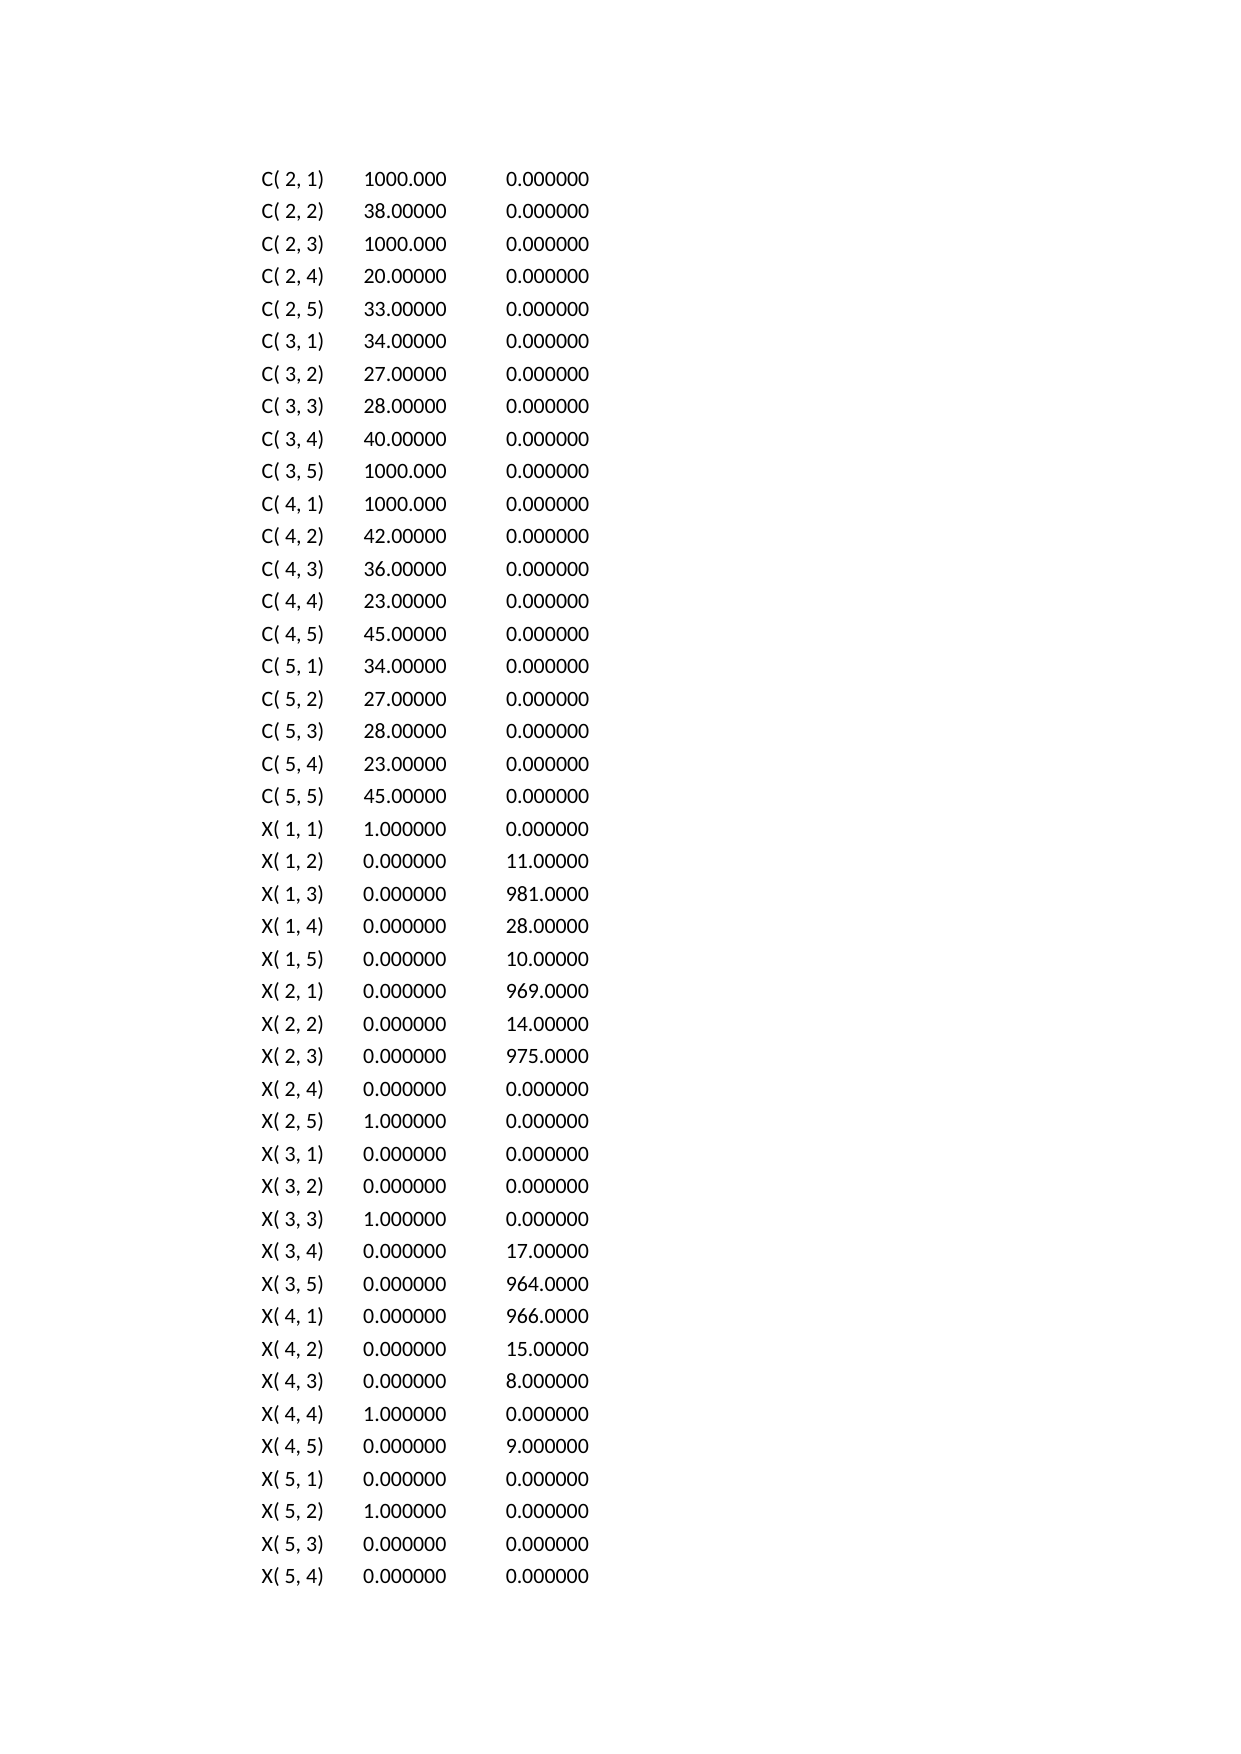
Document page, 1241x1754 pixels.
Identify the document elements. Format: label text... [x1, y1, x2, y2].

text C( 4, 5) 45.00000 0.000000 [187, 617, 1053, 649]
text X( 1, 5) 0.000000 10.00000 [187, 942, 1053, 974]
text X( 1, 3) 0.000000 981.0000 [187, 877, 1053, 909]
text C( 2, 5) 33.00000 0.000000 [187, 292, 1053, 324]
text X( 4, 1) 0.000000 966.0000 [187, 1299, 1053, 1332]
text X( 3, 2) 0.000000 0.000000 [187, 1169, 1053, 1202]
text X( 3, 3) 1.000000 0.000000 [187, 1202, 1053, 1234]
text C( 2, 4) 20.00000 0.000000 [187, 259, 1053, 292]
text X( 2, 5) 1.000000 0.000000 [187, 1104, 1053, 1137]
text X( 4, 2) 0.000000 15.00000 [187, 1332, 1053, 1364]
text X( 3, 4) 0.000000 17.00000 [187, 1234, 1053, 1267]
text C( 5, 2) 27.00000 0.000000 [187, 682, 1053, 714]
text X( 2, 2) 0.000000 14.00000 [187, 1007, 1053, 1039]
text X( 3, 5) 0.000000 964.0000 [187, 1267, 1053, 1299]
text X( 5, 4) 0.000000 0.000000 [187, 1559, 1053, 1592]
text C( 5, 3) 28.00000 0.000000 [187, 714, 1053, 747]
text C( 4, 2) 42.00000 0.000000 [187, 519, 1053, 552]
text C( 2, 2) 38.00000 0.000000 [187, 194, 1053, 227]
text C( 3, 5) 1000.000 0.000000 [187, 454, 1053, 487]
text X( 5, 2) 1.000000 0.000000 [187, 1494, 1053, 1527]
text X( 1, 4) 0.000000 28.00000 [187, 909, 1053, 942]
text C( 2, 3) 1000.000 0.000000 [187, 227, 1053, 259]
text X( 4, 3) 0.000000 8.000000 [187, 1364, 1053, 1397]
text X( 2, 4) 0.000000 0.000000 [187, 1072, 1053, 1104]
text X( 1, 1) 1.000000 0.000000 [187, 812, 1053, 844]
text C( 4, 3) 36.00000 0.000000 [187, 552, 1053, 584]
text C( 3, 2) 27.00000 0.000000 [187, 357, 1053, 389]
text C( 5, 5) 45.00000 0.000000 [187, 779, 1053, 812]
text C( 3, 4) 40.00000 0.000000 [187, 422, 1053, 454]
text X( 5, 1) 0.000000 0.000000 [187, 1462, 1053, 1494]
text C( 3, 3) 28.00000 0.000000 [187, 389, 1053, 422]
text C( 5, 4) 23.00000 0.000000 [187, 747, 1053, 779]
text X( 1, 2) 0.000000 11.00000 [187, 844, 1053, 877]
text X( 2, 1) 0.000000 969.0000 [187, 974, 1053, 1007]
text X( 3, 1) 0.000000 0.000000 [187, 1137, 1053, 1169]
text X( 4, 4) 1.000000 0.000000 [187, 1397, 1053, 1429]
text X( 2, 3) 0.000000 975.0000 [187, 1039, 1053, 1072]
text C( 3, 1) 34.00000 0.000000 [187, 324, 1053, 357]
text C( 2, 1) 1000.000 0.000000 [187, 162, 1053, 194]
text C( 4, 1) 1000.000 0.000000 [187, 487, 1053, 519]
text X( 5, 3) 0.000000 0.000000 [187, 1527, 1053, 1559]
text C( 5, 1) 34.00000 0.000000 [187, 649, 1053, 682]
text X( 4, 5) 0.000000 9.000000 [187, 1429, 1053, 1462]
text C( 4, 4) 23.00000 0.000000 [187, 584, 1053, 617]
